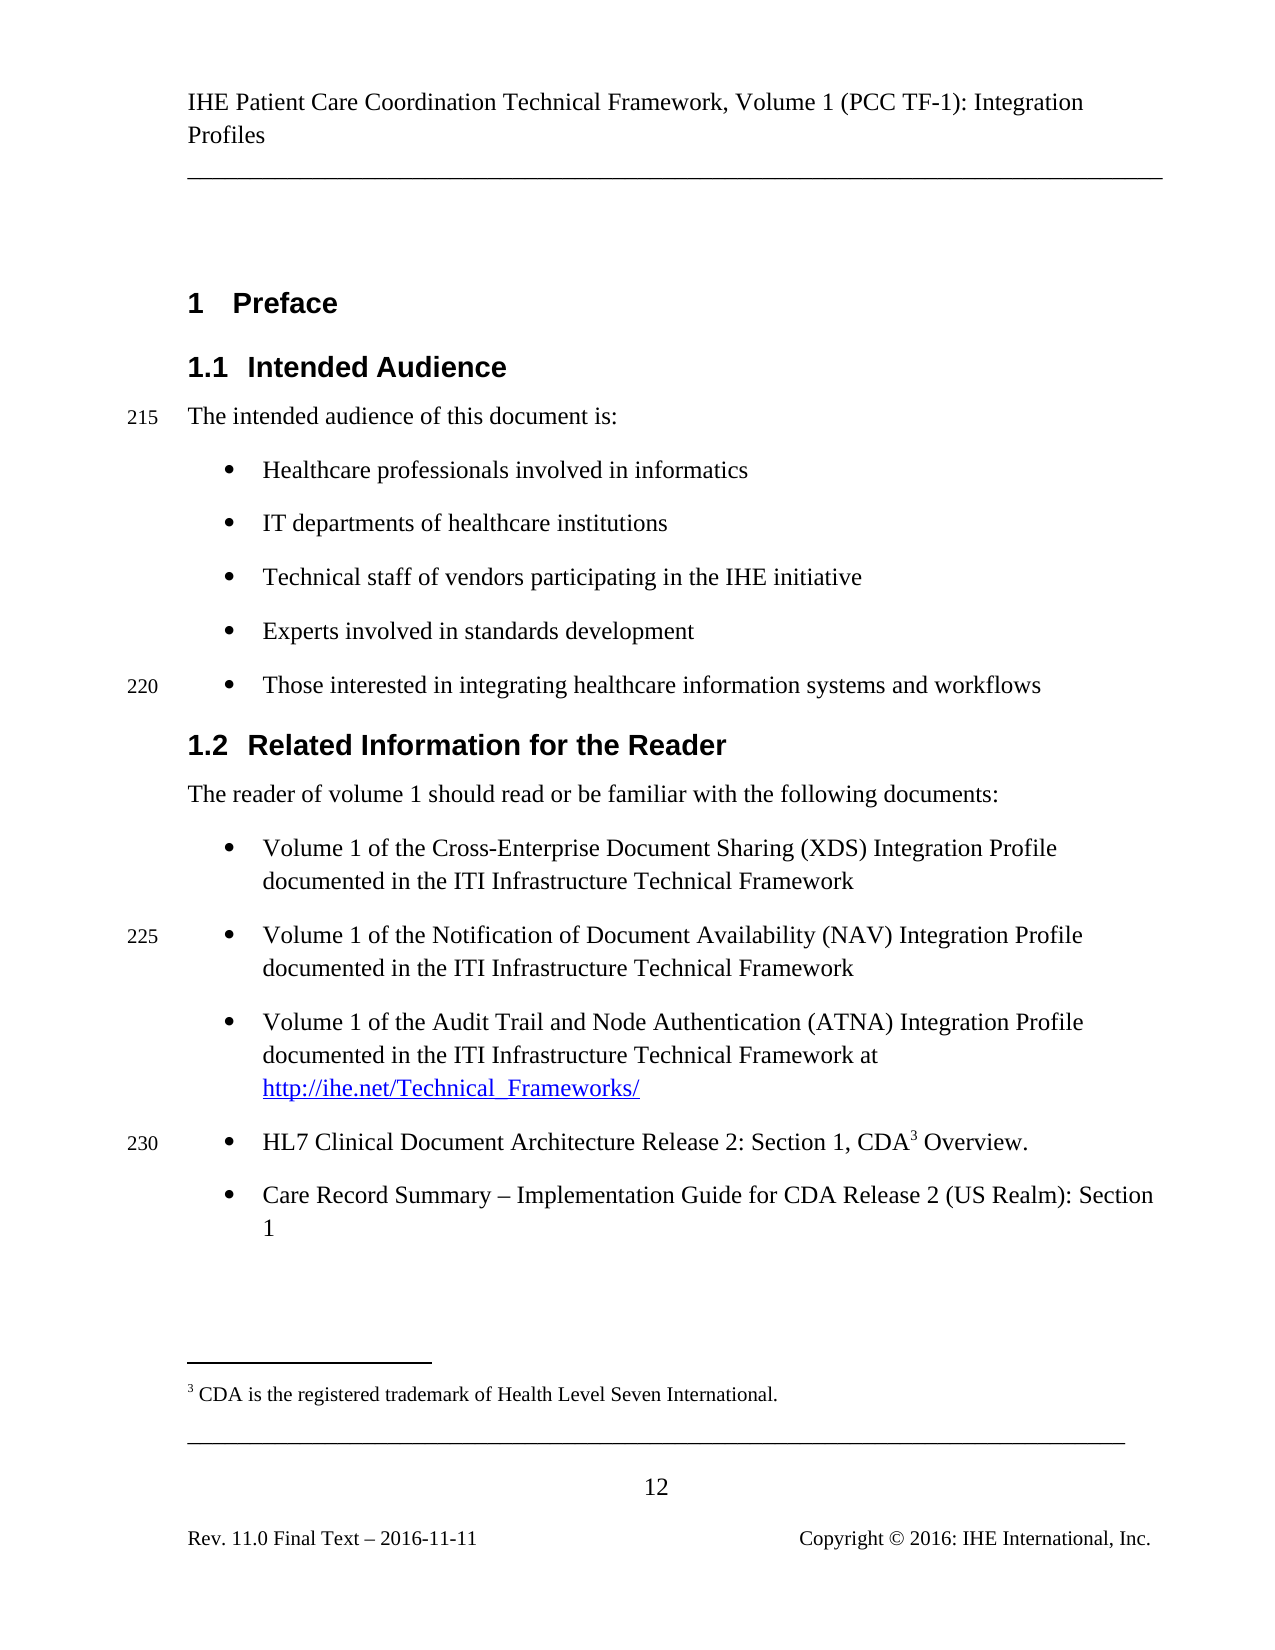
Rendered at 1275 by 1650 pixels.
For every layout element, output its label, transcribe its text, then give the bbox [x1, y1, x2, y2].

list Volume 1 of the Audit Trail and Node Authentication (ATNA) Integration Profile documented in the ITI Infrastructure Technical Framework at http://ihe.net/Technical_Frameworks/ [225, 1007, 1162, 1102]
subtitle Related Information for the Reader [187, 728, 1162, 762]
list Volume 1 of the Cross-Enterprise Document Sharing (XDS) Integration Profile documented in the ITI Infrastructure Technical Framework [225, 833, 1162, 895]
list Volume 1 of the Notification of Document Availability (NAV) Integration Profile documented in the ITI Infrastructure Technical Framework [225, 920, 1162, 982]
list HL7 Clinical Document Architecture Release 2: Section 1, CDA Overview. [225, 1127, 1162, 1155]
text The reader of volume 1 should read or be familiar with the following documents: [187, 779, 1162, 808]
subtitle Preface [187, 286, 1162, 320]
list IT departments of healthcare institutions [225, 508, 1162, 537]
list Those interested in integrating healthcare information systems and workflows [225, 670, 1162, 699]
text The intended audience of this document is: [187, 401, 1162, 429]
list Experts involved in standards development [225, 616, 1162, 645]
list Technical staff of vendors participating in the IHE initiative [225, 562, 1162, 591]
list Care Record Summary – Implementation Guide for CDA Release 2 (US Realm): Section 1 [225, 1181, 1162, 1242]
subtitle Intended Audience [187, 350, 1162, 383]
list Healthcare professionals involved in informatics [225, 455, 1162, 483]
